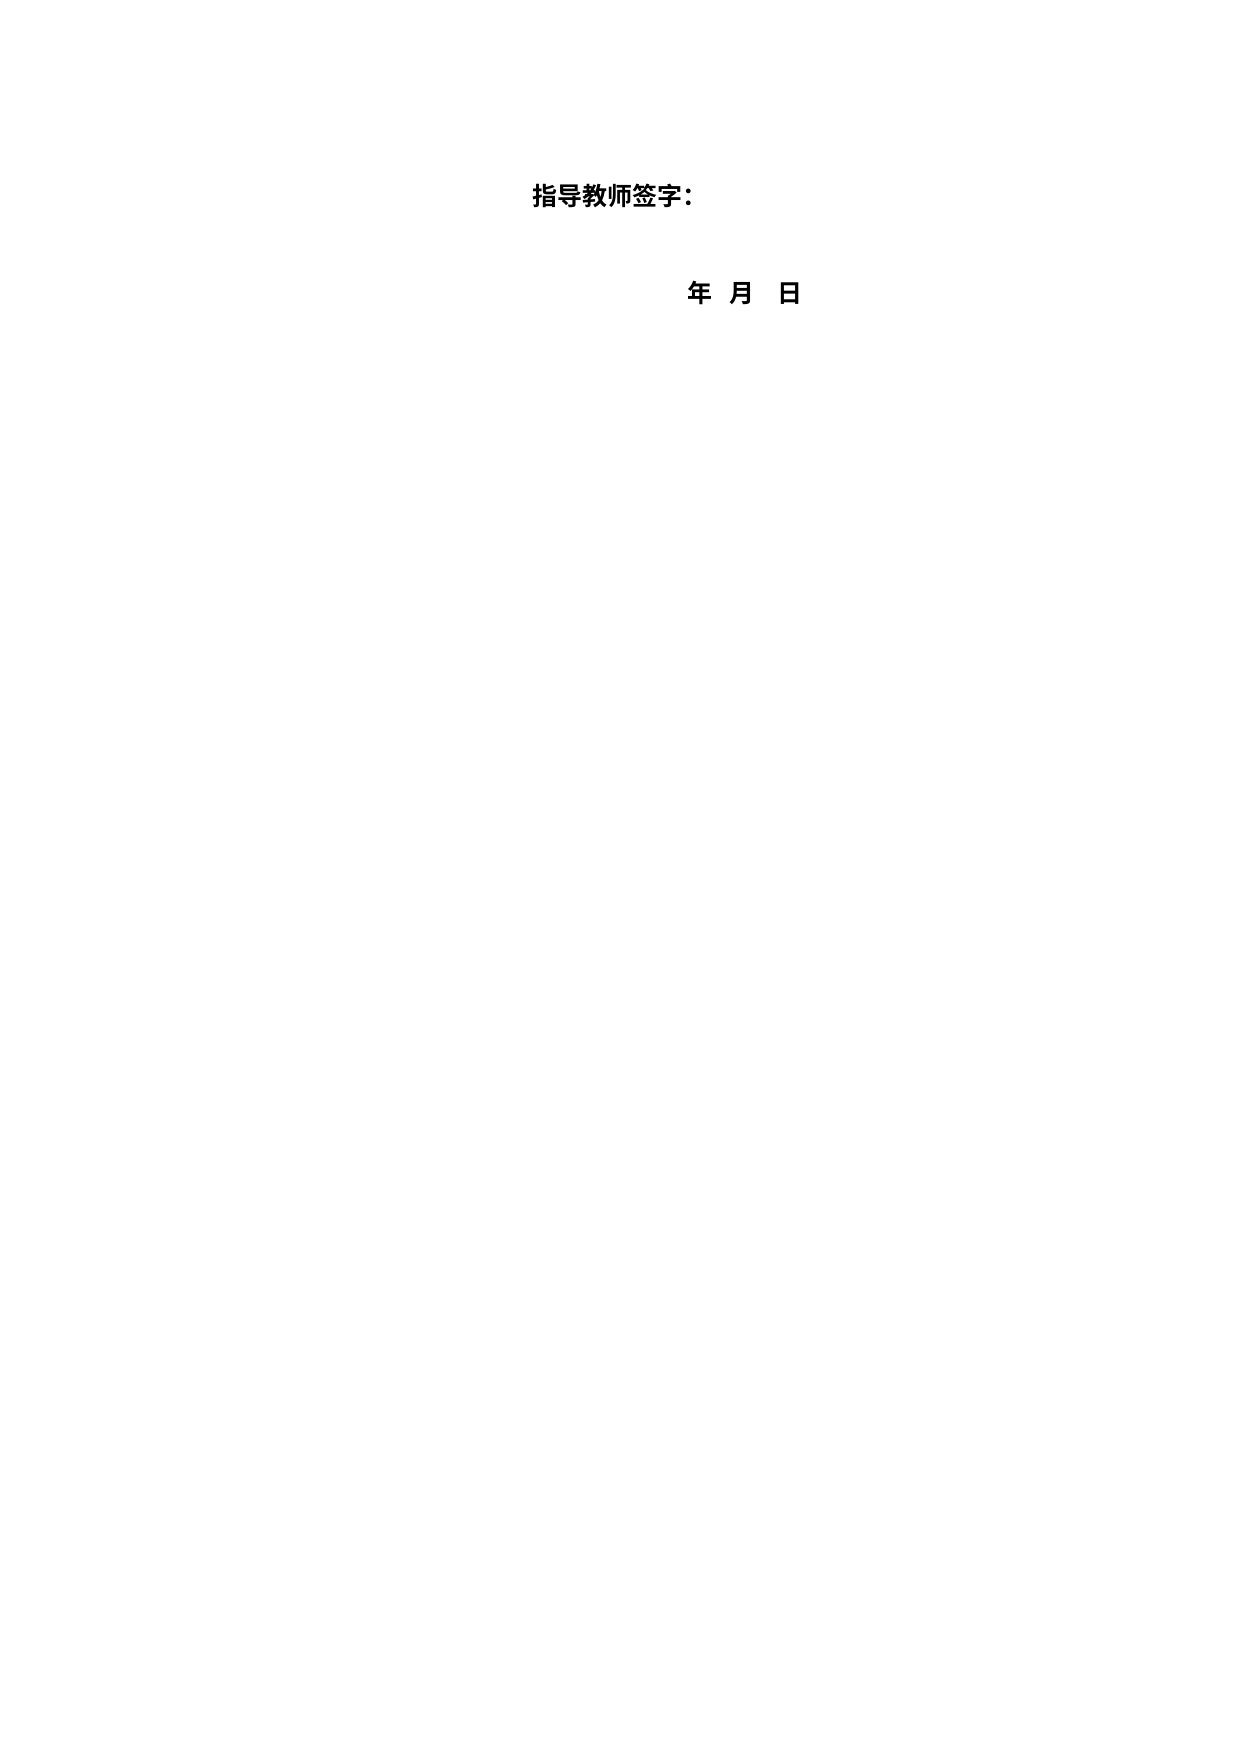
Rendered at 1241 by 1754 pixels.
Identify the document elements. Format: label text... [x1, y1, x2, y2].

text 指导教师签字： [148, 162, 1092, 227]
text 年 月 日 [148, 259, 1092, 324]
